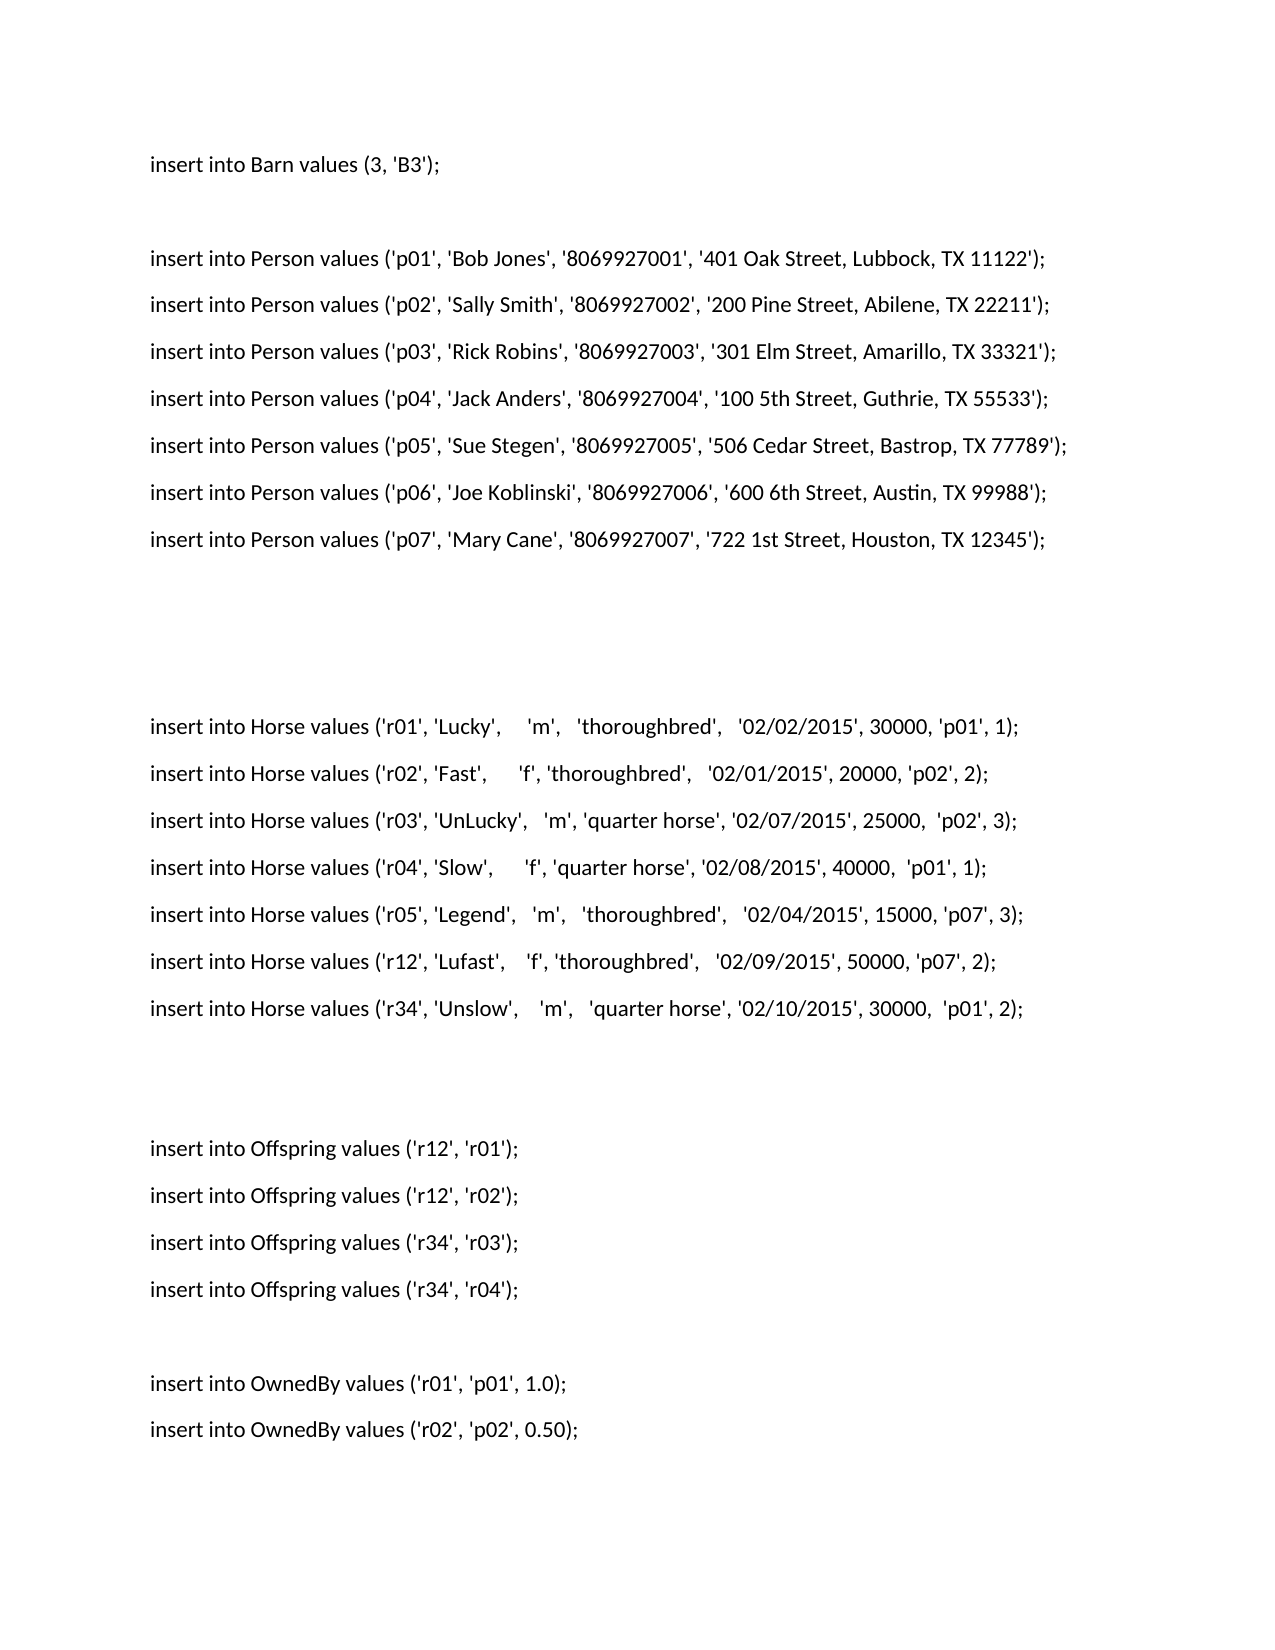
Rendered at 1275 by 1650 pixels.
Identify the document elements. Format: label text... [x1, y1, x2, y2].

text insert into Person values ('p01', 'Bob Jones', '8069927001', '401 Oak Street, Lubbock, TX 11122'); [150, 244, 1125, 272]
text insert into OwnedBy values ('r02', 'p02', 0.50); [150, 1416, 1125, 1444]
text insert into Offspring values ('r34', 'r04'); [150, 1275, 1125, 1303]
text insert into Horse values ('r34', 'Unslow', 'm', 'quarter horse', '02/10/2015', 30000, 'p01', 2); [150, 994, 1125, 1022]
text insert into Person values ('p05', 'Sue Stegen', '8069927005', '506 Cedar Street, Bastrop, TX 77789'); [150, 431, 1125, 459]
text insert into Horse values ('r05', 'Legend', 'm', 'thoroughbred', '02/04/2015', 15000, 'p07', 3); [150, 900, 1125, 928]
text insert into OwnedBy values ('r01', 'p01', 1.0); [150, 1369, 1125, 1397]
text insert into Person values ('p02', 'Sally Smith', '8069927002', '200 Pine Street, Abilene, TX 22211'); [150, 291, 1125, 319]
text insert into Horse values ('r03', 'UnLucky', 'm', 'quarter horse', '02/07/2015', 25000, 'p02', 3); [150, 806, 1125, 834]
text insert into Offspring values ('r12', 'r02'); [150, 1181, 1125, 1209]
text insert into Person values ('p06', 'Joe Koblinski', '8069927006', '600 6th Street, Austin, TX 99988'); [150, 478, 1125, 506]
text insert into Offspring values ('r34', 'r03'); [150, 1228, 1125, 1256]
text insert into Person values ('p04', 'Jack Anders', '8069927004', '100 5th Street, Guthrie, TX 55533'); [150, 384, 1125, 412]
text insert into Barn values (3, 'B3'); [150, 150, 1125, 178]
text insert into Horse values ('r01', 'Lucky', 'm', 'thoroughbred', '02/02/2015', 30000, 'p01', 1); [150, 712, 1125, 741]
text insert into Horse values ('r12', 'Lufast', 'f', 'thoroughbred', '02/09/2015', 50000, 'p07', 2); [150, 947, 1125, 975]
text insert into Person values ('p03', 'Rick Robins', '8069927003', '301 Elm Street, Amarillo, TX 33321'); [150, 337, 1125, 366]
text insert into Horse values ('r04', 'Slow', 'f', 'quarter horse', '02/08/2015', 40000, 'p01', 1); [150, 853, 1125, 881]
text insert into Offspring values ('r12', 'r01'); [150, 1134, 1125, 1162]
text insert into Horse values ('r02', 'Fast', 'f', 'thoroughbred', '02/01/2015', 20000, 'p02', 2); [150, 759, 1125, 787]
text insert into Person values ('p07', 'Mary Cane', '8069927007', '722 1st Street, Houston, TX 12345'); [150, 525, 1125, 553]
